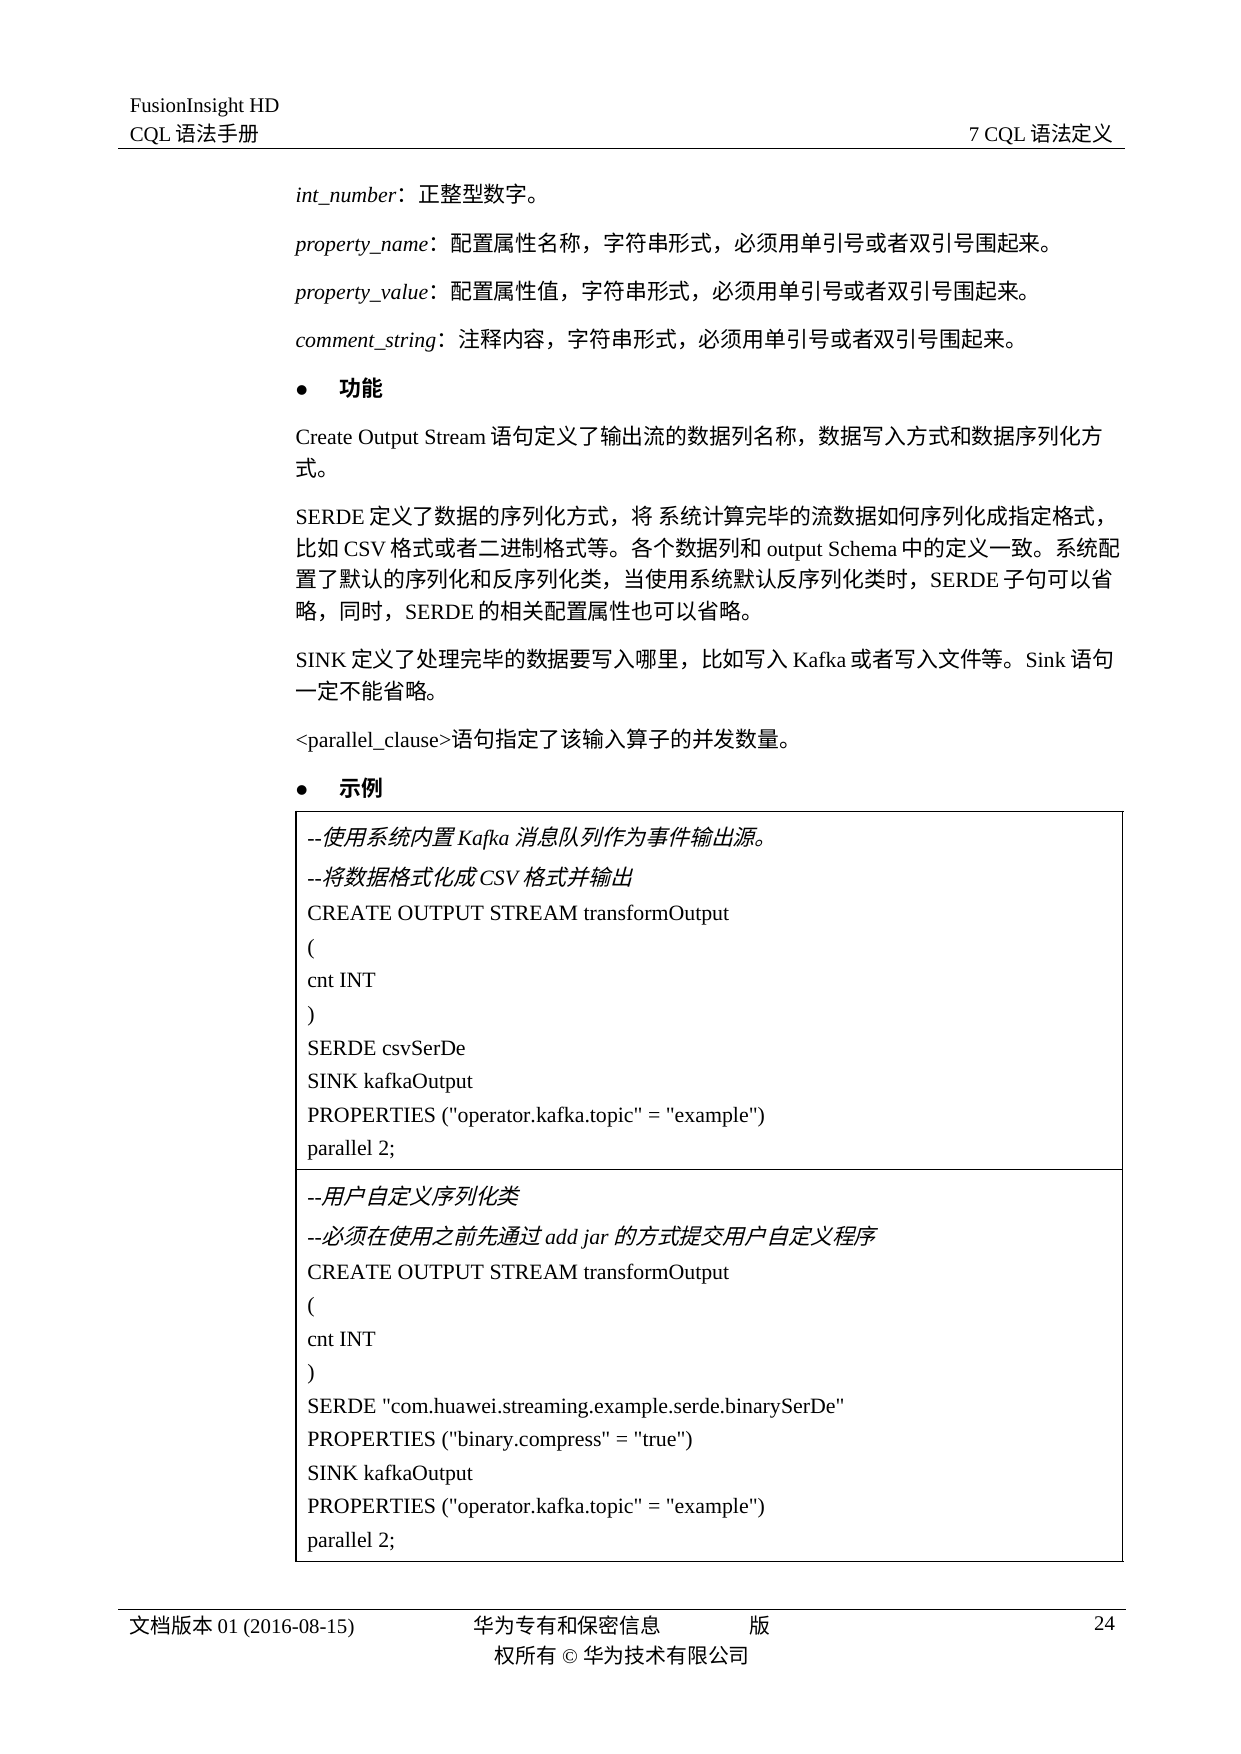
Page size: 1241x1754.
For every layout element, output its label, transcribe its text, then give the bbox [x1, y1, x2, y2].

table_header --使用系统内置Kafka消息队列作为事件输出源。 --将数据格式化成CSV格式并输出 CREATE OUTPUT STREAM transformOutput ( cnt INT ) SERDE csvSerDe SINK kafkaOutput PROPERTIES ("operator.kafka.topic" = "example") parallel 2; [297, 812, 1122, 1169]
text SINK定义了处理完毕的数据要写入哪里，比如写入Kafka或者写入文件等。Sink语句一定不能省略。 [295, 642, 1122, 706]
table_cell --用户自定义序列化类 --必须在使用之前先通过add jar的方式提交用户自定义程序 CREATE OUTPUT STREAM transformOutput ( cnt INT ) SERDE "com.huawei.streaming.example.serde.binarySerDe" PROPERTIES ("binary.compress" = "true") SINK kafkaOutput PROPERTIES ("operator.kafka.topic" = "example") parallel 2; [297, 1170, 1122, 1561]
text property_value：配置属性值，字符串形式，必须用单引号或者双引号围起来。 [295, 274, 1122, 306]
list 示例 [295, 771, 1122, 802]
text SERDE定义了数据的序列化方式，将 系统计算完毕的流数据如何序列化成指定格式，比如CSV格式或者二进制格式等。各个数据列和output Schema中的定义一致。系统配置了默认的序列化和反序列化类，当使用系统默认反序列化类时，SERDE子句可以省略，同时，SERDE的相关配置属性也可以省略。 [295, 499, 1122, 626]
text <parallel_clause>语句指定了该输入算子的并发数量。 [295, 722, 1122, 754]
text comment_string：注释内容，字符串形式，必须用单引号或者双引号围起来。 [295, 322, 1122, 354]
text property_name：配置属性名称，字符串形式，必须用单引号或者双引号围起来。 [295, 226, 1122, 257]
text int_number：正整型数字。 [295, 177, 1122, 209]
text Create Output Stream语句定义了输出流的数据列名称，数据写入方式和数据序列化方式。 [295, 419, 1122, 482]
list 功能 [295, 371, 1122, 402]
